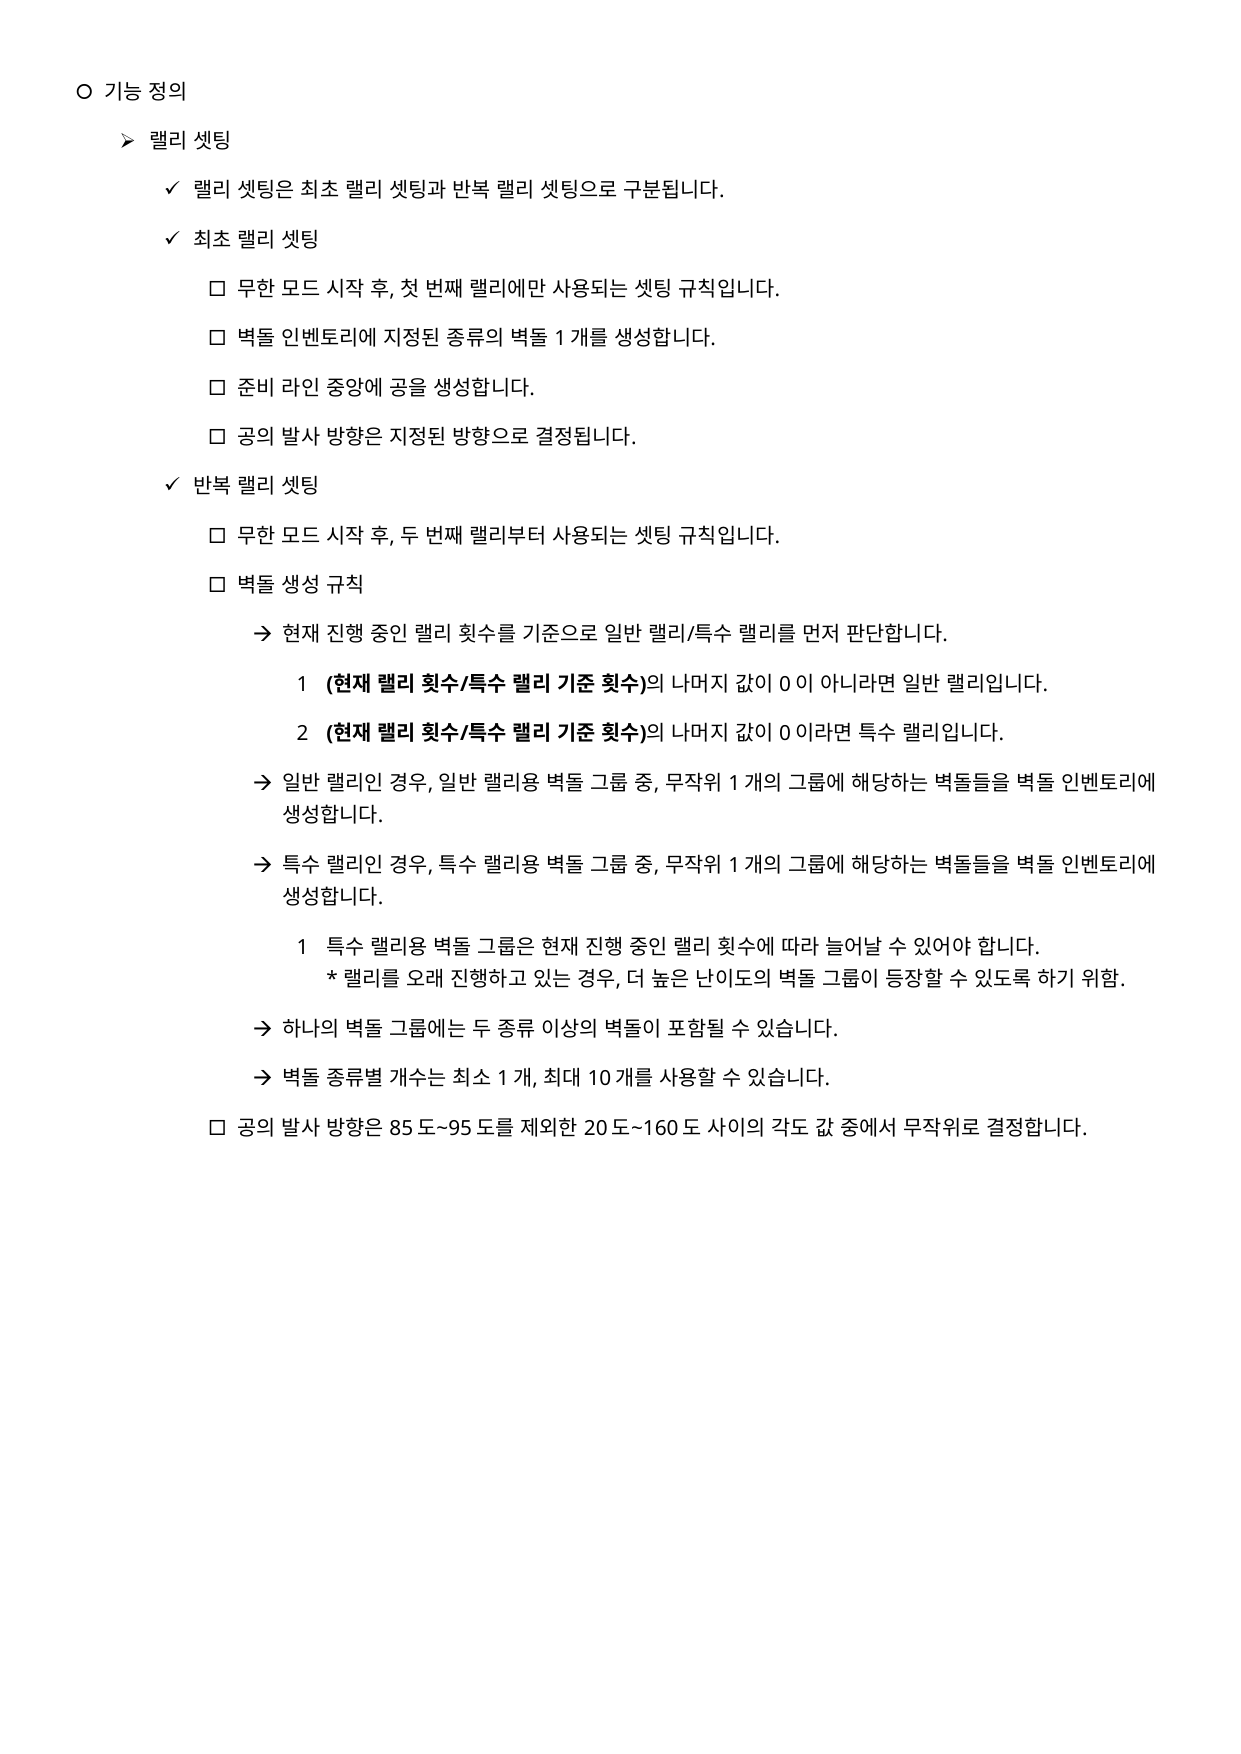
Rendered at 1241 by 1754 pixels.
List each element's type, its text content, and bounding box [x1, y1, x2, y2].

list 랠리 셋팅은 최초 랠리 셋팅과 반복 랠리 셋팅으로 구분됩니다. [164, 173, 1165, 204]
list 벽돌 종류별 개수는 최소 1개, 최대 10개를 사용할 수 있습니다. [252, 1061, 1165, 1092]
list 무한 모드 시작 후, 첫 번째 랠리에만 사용되는 셋팅 규칙입니다. [208, 272, 1165, 302]
list 준비 라인 중앙에 공을 생성합니다. [208, 371, 1165, 401]
list (현재 랠리 횟수/특수 랠리 기준 횟수)의 나머지 값이 0이 아니라면 일반 랠리입니다. [296, 667, 1165, 697]
list 무한 모드 시작 후, 두 번째 랠리부터 사용되는 셋팅 규칙입니다. [208, 519, 1165, 549]
list 특수 랠리인 경우, 특수 랠리용 벽돌 그룹 중, 무작위 1개의 그룹에 해당하는 벽돌들을 벽돌 인벤토리에 생성합니다. [252, 848, 1165, 911]
list (현재 랠리 횟수/특수 랠리 기준 횟수)의 나머지 값이 0이라면 특수 랠리입니다. [296, 716, 1165, 747]
list 반복 랠리 셋팅 [164, 470, 1165, 500]
list 최초 랠리 셋팅 [164, 223, 1165, 253]
list 일반 랠리인 경우, 일반 랠리용 벽돌 그룹 중, 무작위 1개의 그룹에 해당하는 벽돌들을 벽돌 인벤토리에 생성합니다. [252, 766, 1165, 829]
list 랠리 셋팅 [119, 124, 1165, 154]
list 특수 랠리용 벽돌 그룹은 현재 진행 중인 랠리 횟수에 따라 늘어날 수 있어야 합니다. * 랠리를 오래 진행하고 있는 경우, 더 높은 난이도의 벽돌 그룹이 등장할 수 있도록 하기 위함. [296, 930, 1165, 993]
list 하나의 벽돌 그룹에는 두 종류 이상의 벽돌이 포함될 수 있습니다. [252, 1012, 1165, 1042]
list 기능 정의 [75, 75, 1165, 105]
list 공의 발사 방향은 지정된 방향으로 결정됩니다. [208, 420, 1165, 451]
list 벽돌 인벤토리에 지정된 종류의 벽돌 1개를 생성합니다. [208, 322, 1165, 352]
list 벽돌 생성 규칙 [208, 568, 1165, 598]
list 현재 진행 중인 랠리 횟수를 기준으로 일반 랠리/특수 랠리를 먼저 판단합니다. [252, 618, 1165, 648]
list 공의 발사 방향은 85도~95도를 제외한 20도~160도 사이의 각도 값 중에서 무작위로 결정합니다. [208, 1111, 1165, 1141]
